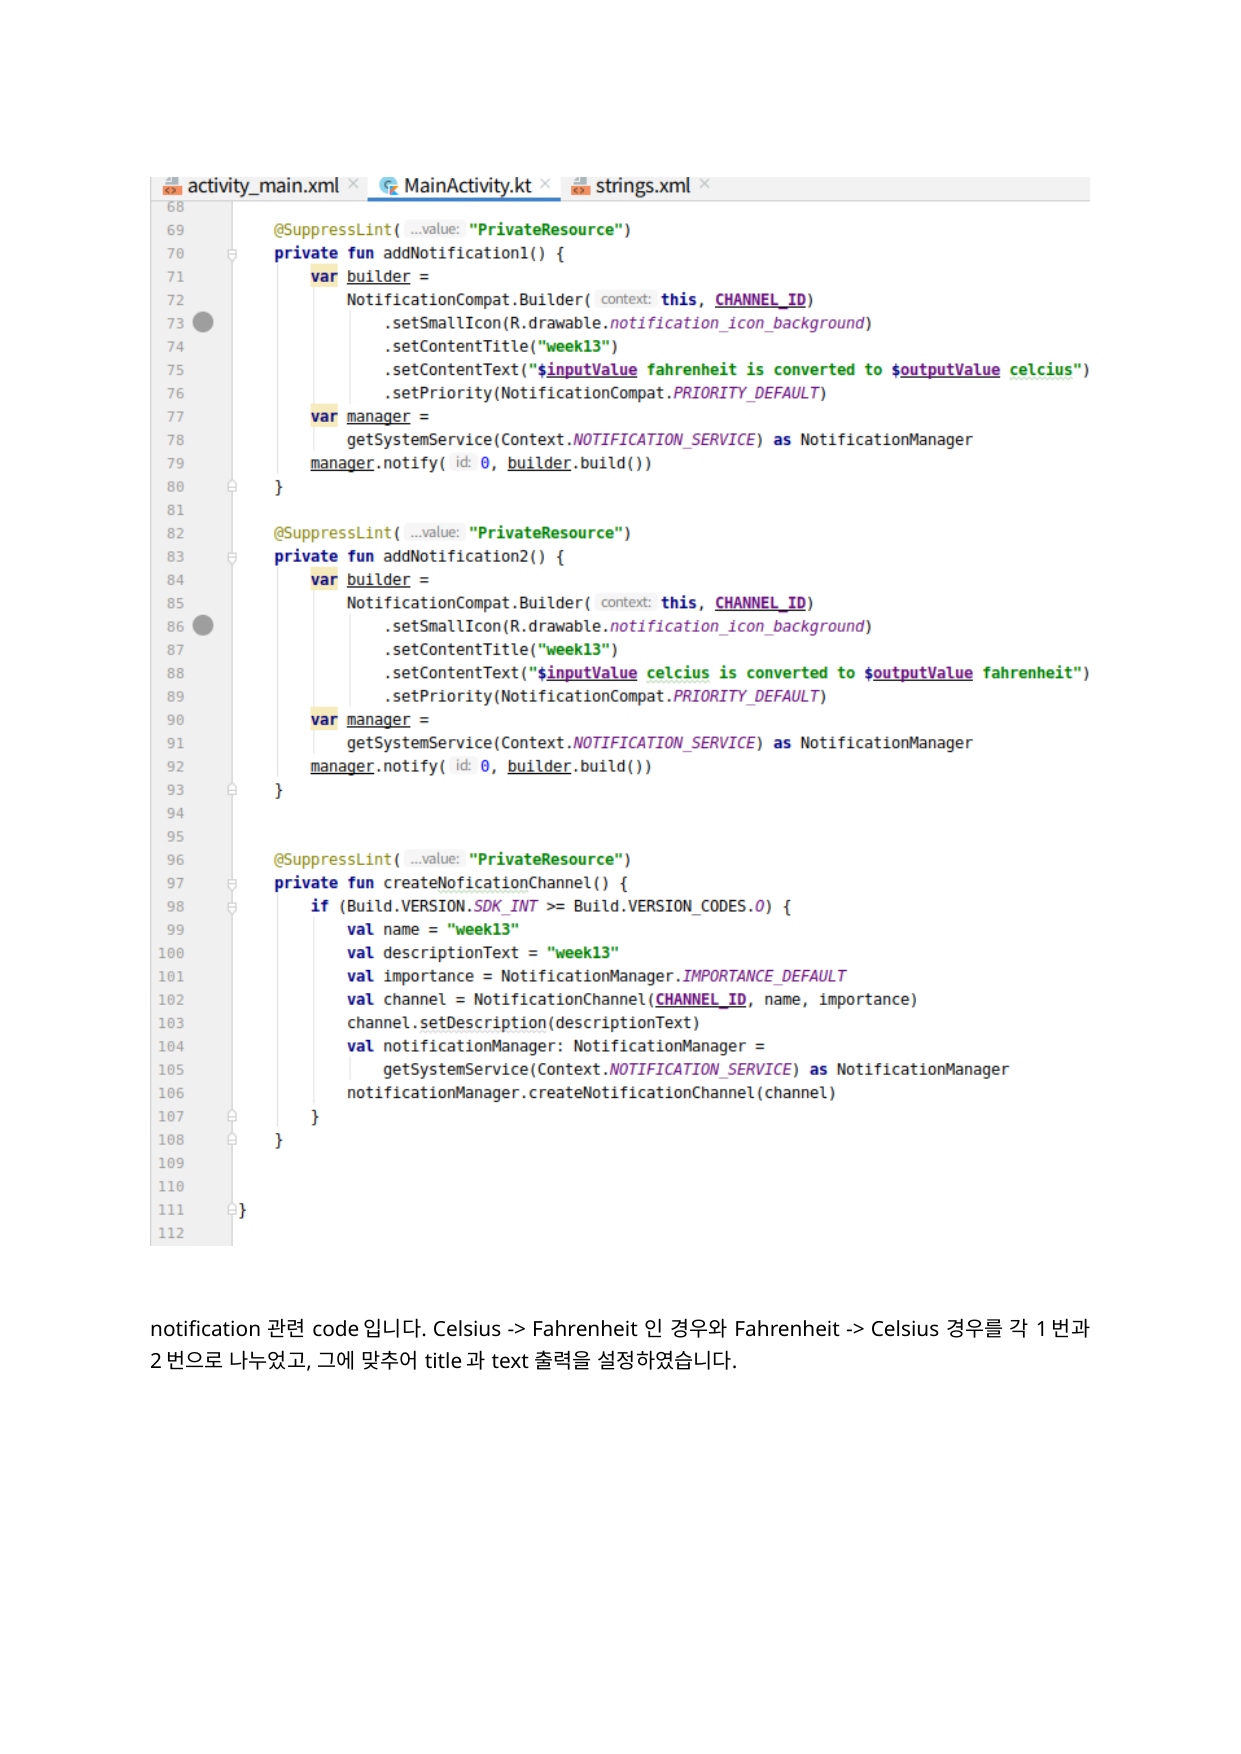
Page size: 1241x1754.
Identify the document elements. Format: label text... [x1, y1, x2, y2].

picture [150, 177, 1091, 1246]
text notification 관련 code입니다. Celsius -> Fahrenheit 인 경우와 Fahrenheit -> Celsius 경우를 각 1번과 2번으로 나누었고, 그에 맞추어 title과 text 출력을 설정하였습니다. [150, 1312, 1090, 1375]
